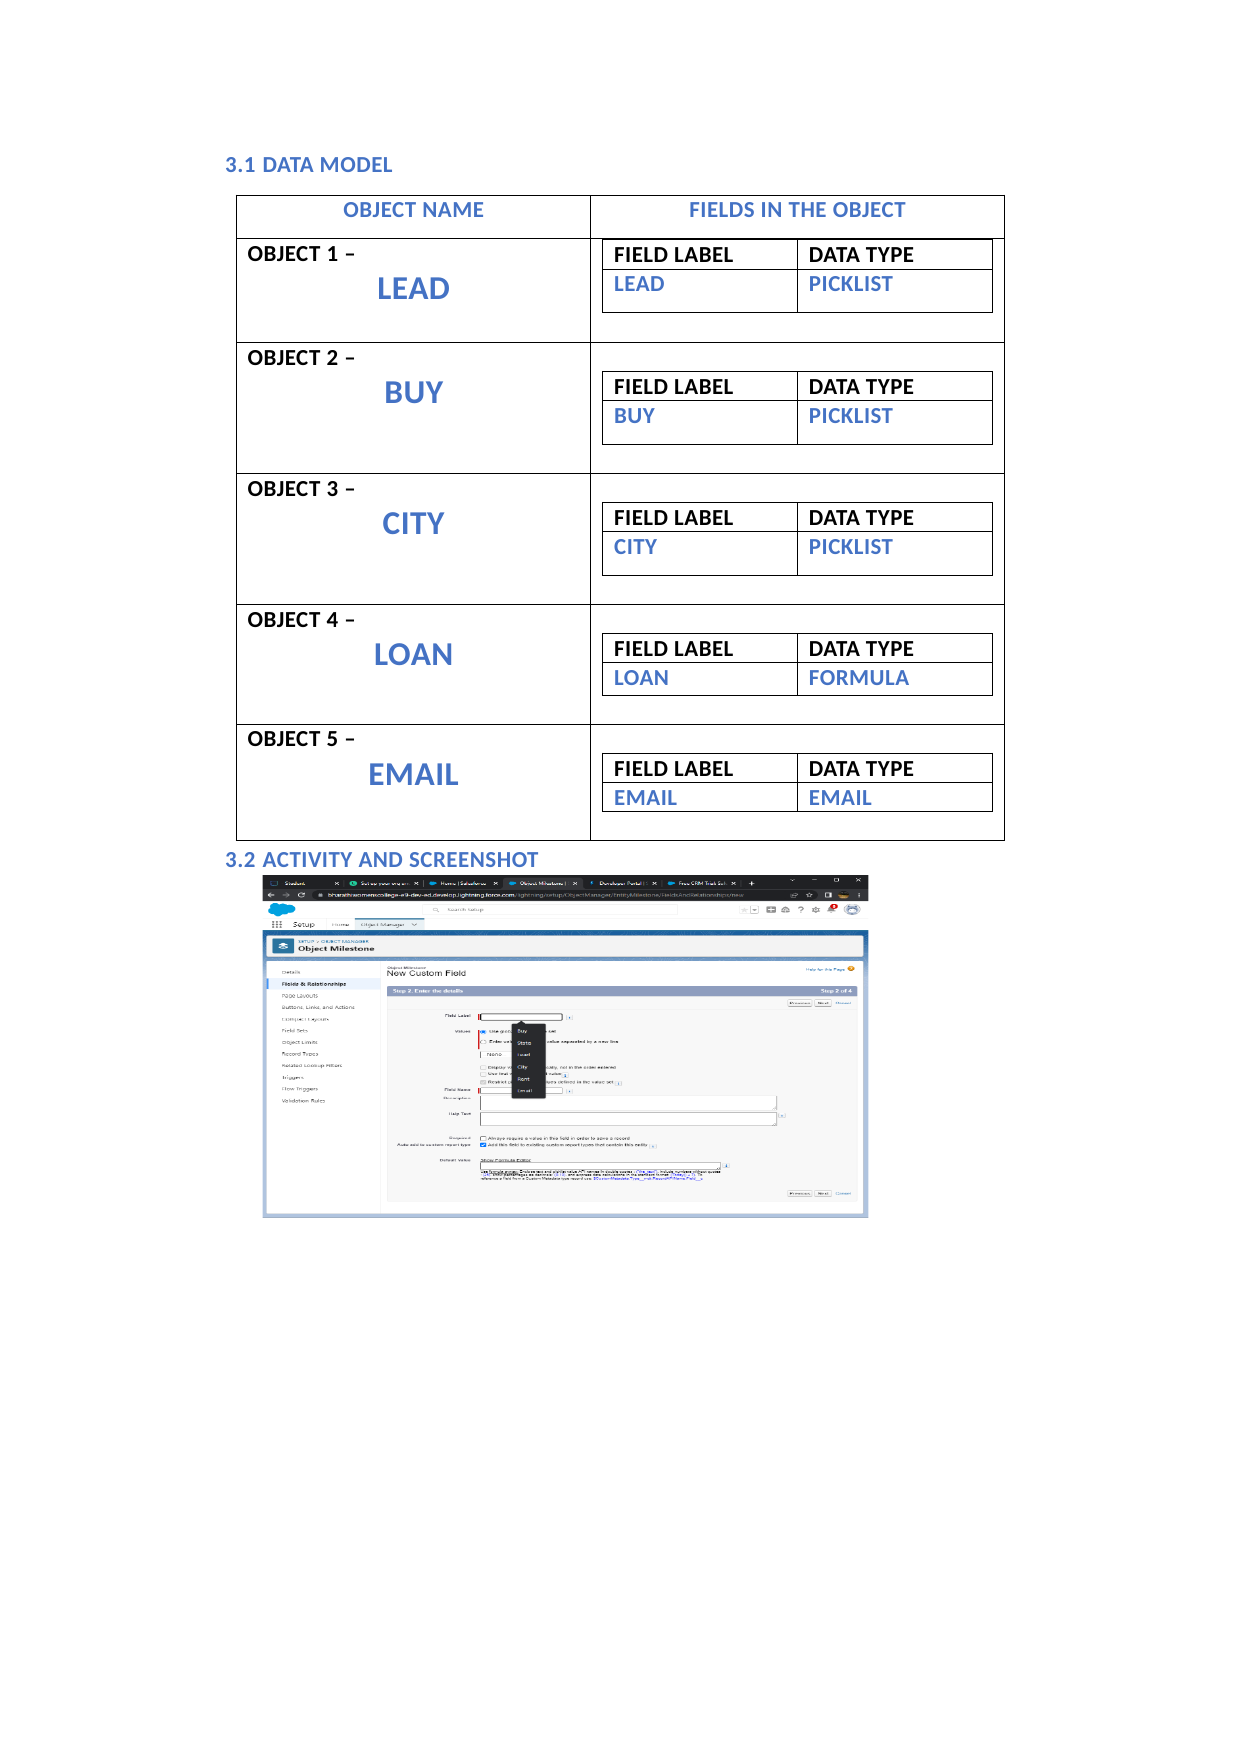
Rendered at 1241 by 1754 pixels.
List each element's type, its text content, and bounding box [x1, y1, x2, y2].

table_cell [591, 239, 1004, 342]
list DATA MODEL [225, 150, 1090, 178]
list ACTIVITY AND SCREENSHOT [225, 210, 1090, 1217]
table_cell [591, 343, 1004, 473]
table_cell [591, 474, 1004, 604]
table_cell OBJECT 3 – CITY [237, 474, 590, 604]
table_cell [591, 725, 1004, 840]
table_cell OBJECT 5 – EMAIL [237, 725, 590, 840]
table_header FIELDS IN THE OBJECT [591, 196, 1004, 238]
table_cell OBJECT 4 – LOAN [237, 605, 590, 723]
table_header OBJECT NAME [237, 196, 590, 238]
picture [262, 875, 869, 1218]
table_cell OBJECT 1 – LEAD [237, 239, 590, 342]
table_cell OBJECT 2 – BUY [237, 343, 590, 473]
table_cell [591, 605, 1004, 723]
